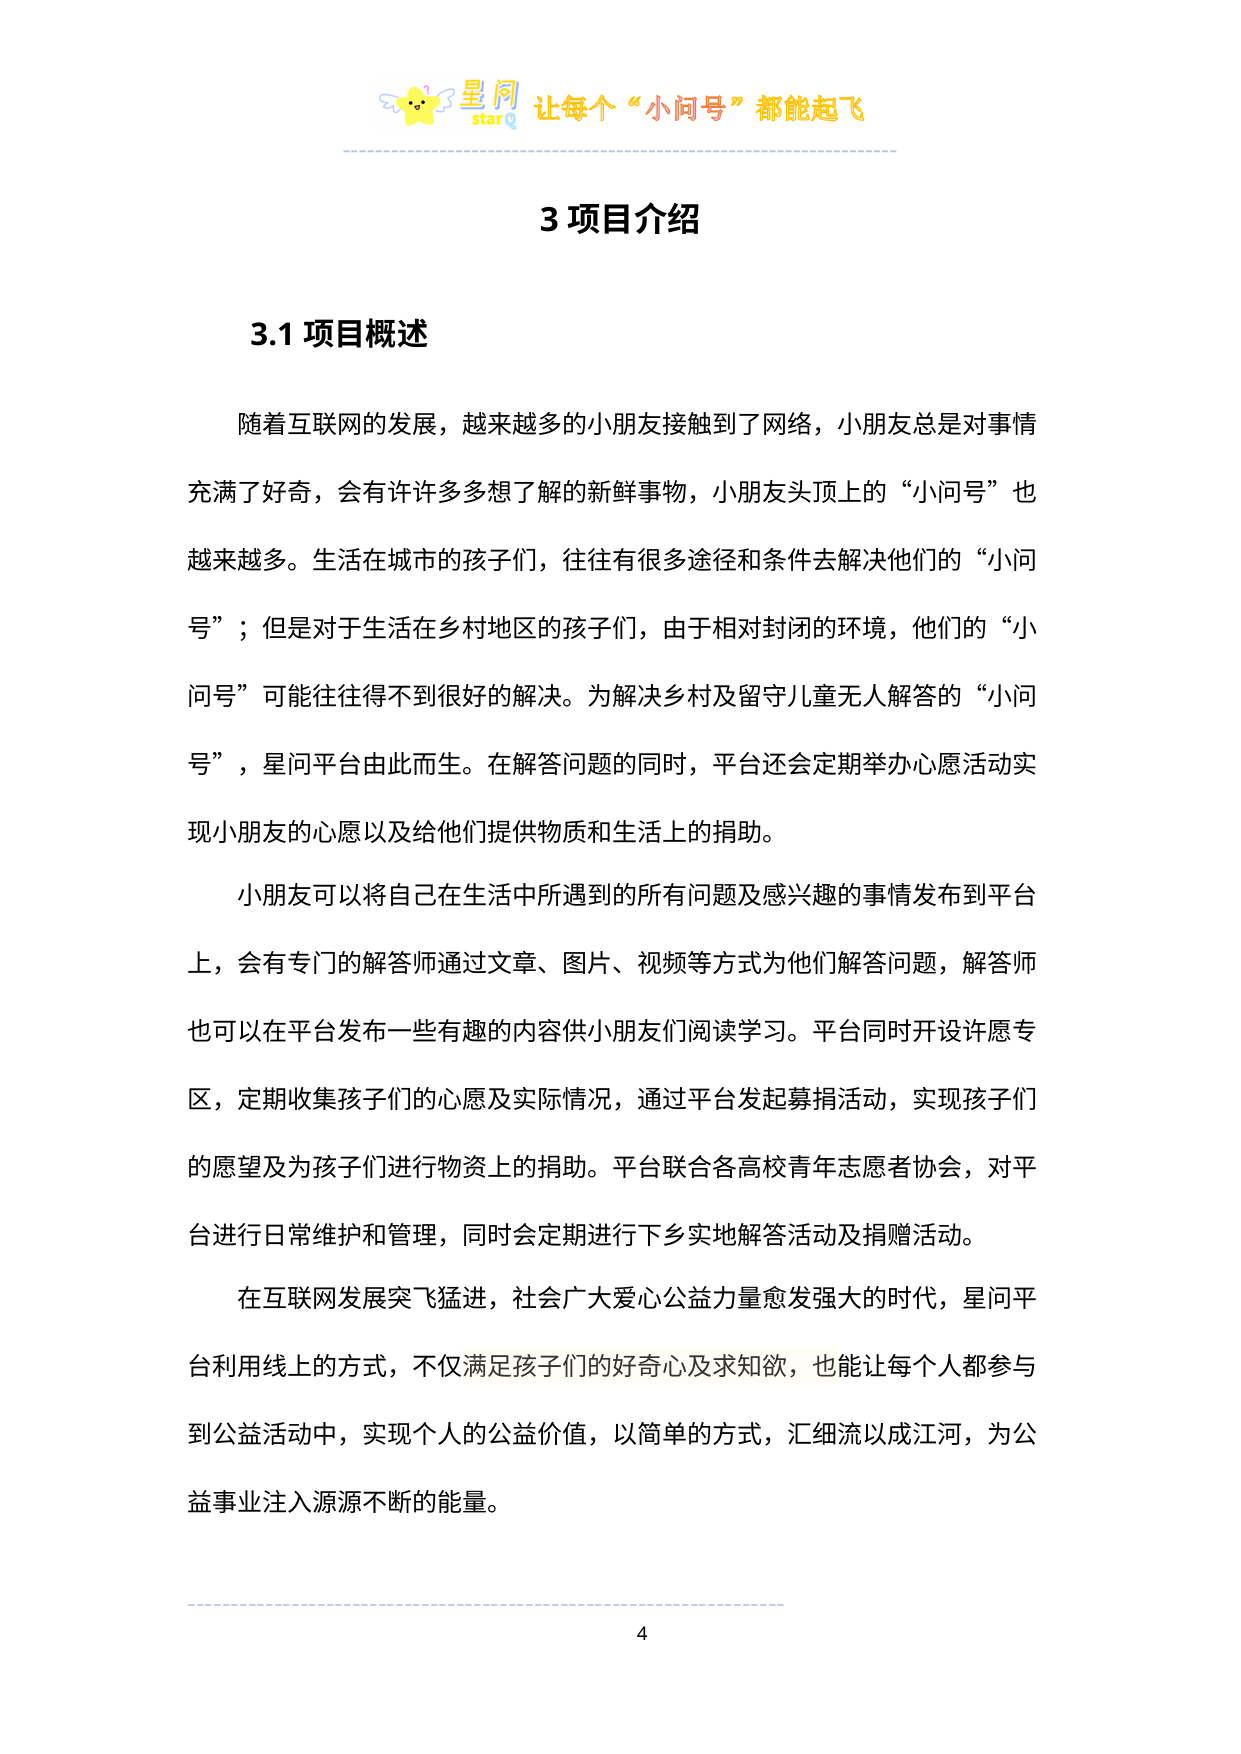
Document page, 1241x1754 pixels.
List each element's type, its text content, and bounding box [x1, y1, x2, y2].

text 在互联网发展突飞猛进，社会广大爱心公益力量愈发强大的时代，星问平台利用线上的方式，不仅满足孩子们的好奇心及求知欲，也能让每个人都参与到公益活动中，实现个人的公益价值，以简单的方式，汇细流以成江河，为公益事业注入源源不断的能量。 [187, 1274, 1053, 1523]
picture [369, 76, 523, 132]
subtitle 3 项目介绍 [198, 172, 1042, 263]
picture [528, 85, 871, 132]
text 小朋友可以将自己在生活中所遇到的所有问题及感兴趣的事情发布到平台上，会有专门的解答师通过文章、图片、视频等方式为他们解答问题，解答师也可以在平台发布一些有趣的内容供小朋友们阅读学习。平台同时开设许愿专区，定期收集孩子们的心愿及实际情况，通过平台发起募捐活动，实现孩子们的愿望及为孩子们进行物资上的捐助。平台联合各高校青年志愿者协会，对平台进行日常维护和管理，同时会定期进行下乡实地解答活动及捐赠活动。 [187, 871, 1053, 1256]
text 随着互联网的发展，越来越多的小朋友接触到了网络，小朋友总是对事情充满了好奇，会有许许多多想了解的新鲜事物，小朋友头顶上的“小问号”也越来越多。生活在城市的孩子们，往往有很多途径和条件去解决他们的“小问号”；但是对于生活在乡村地区的孩子们，由于相对封闭的环境，他们的“小问号”可能往往得不到很好的解决。为解决乡村及留守儿童无人解答的“小问号”，星问平台由此而生。在解答问题的同时，平台还会定期举办心愿活动实现小朋友的心愿以及给他们提供物质和生活上的捐助。 [187, 400, 1053, 853]
subtitle 3.1 项目概述 [187, 287, 1053, 378]
